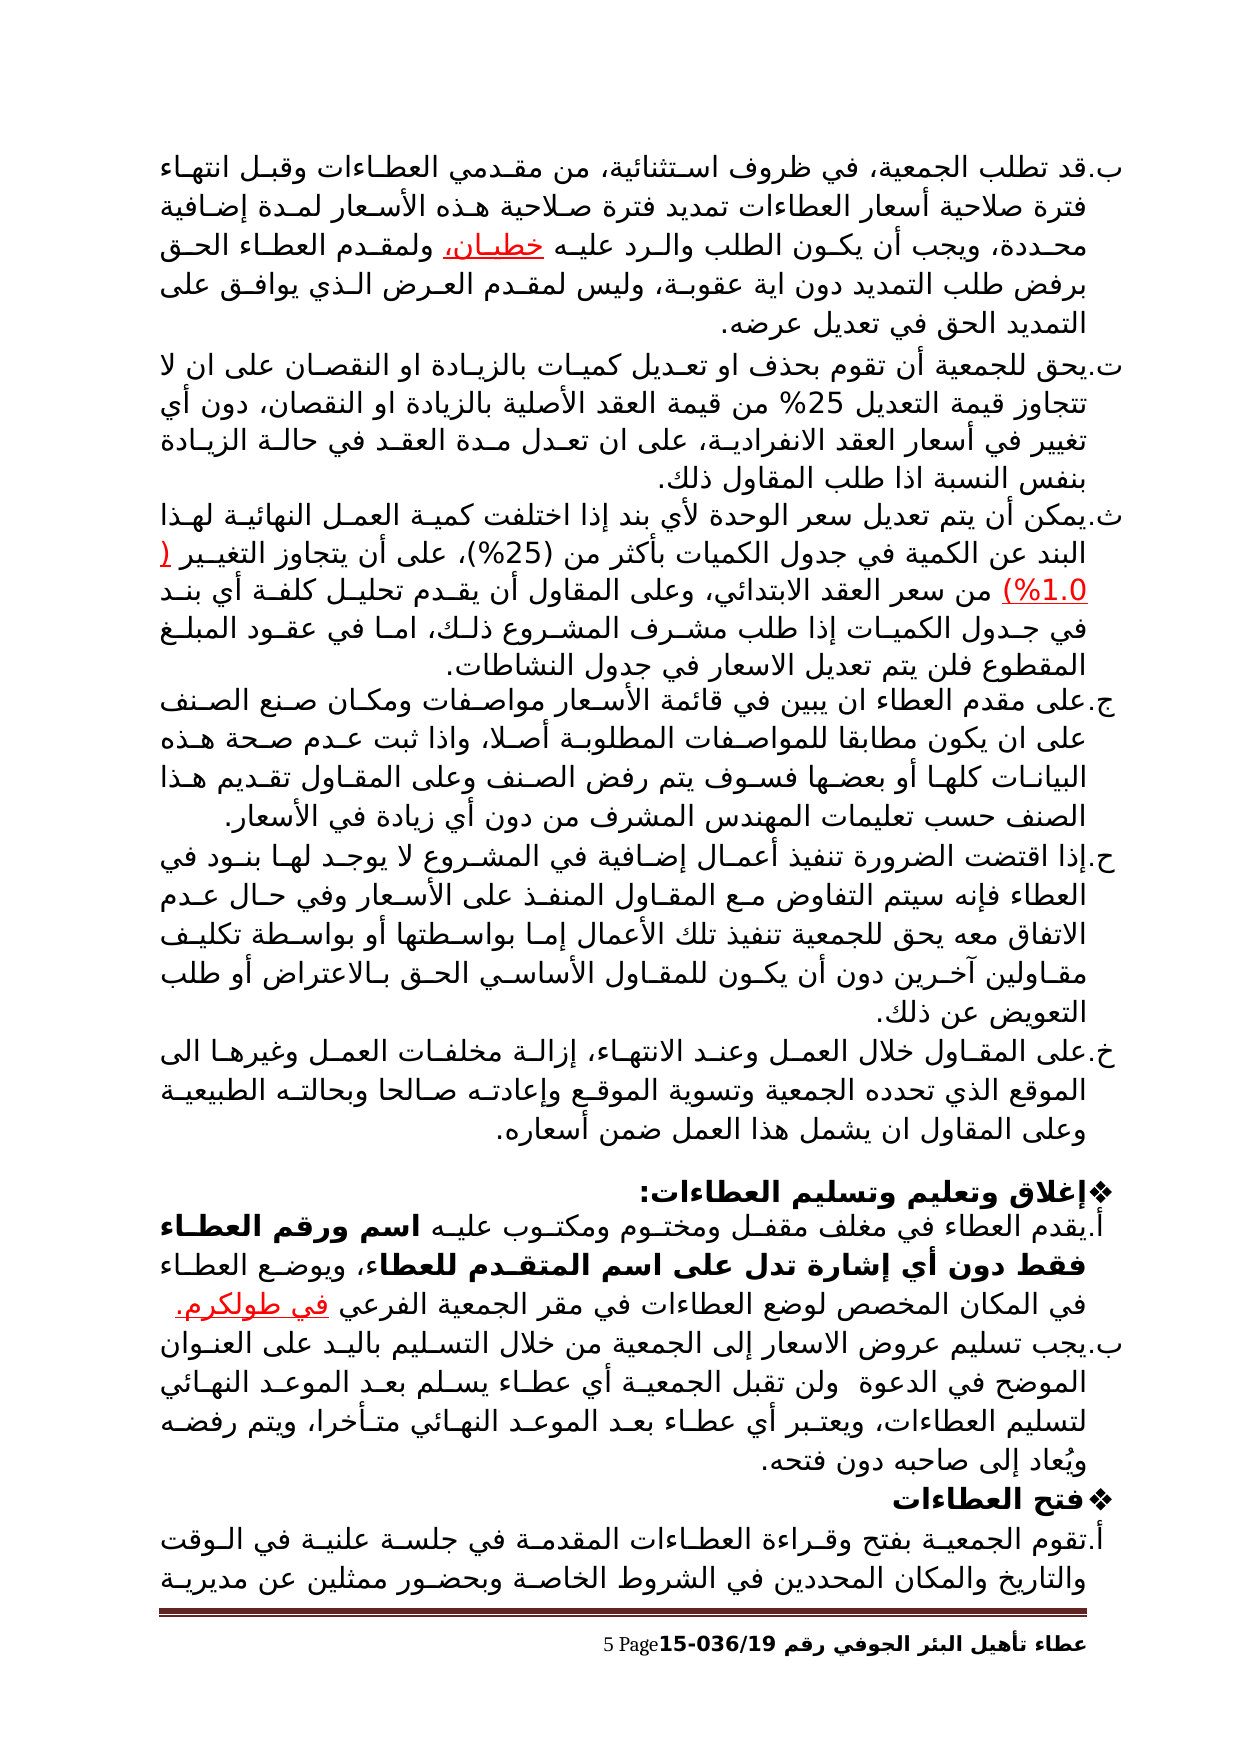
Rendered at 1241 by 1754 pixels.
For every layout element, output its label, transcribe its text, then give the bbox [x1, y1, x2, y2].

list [159, 1522, 1087, 1595]
list يقدم العطاء في مغلف مقفل ومختوم ومكتوب عليه اسم ورقم العطاء فقط دون أي إشارة تدل على اسم المتقدم للعطاء، ويوضع العطاء في المكان المخصص لوضع العطاءات في مقر الجمعية الفرعي في طولكرم. [159, 1209, 1087, 1322]
list إذا اقتضت الضرورة تنفيذ أعمال إضافية في المشروع لا يوجد لها بنود في العطاء فإنه سيتم التفاوض مع المقاول المنفذ على الأسعار وفي حال عدم الاتفاق معه يحق للجمعية تنفيذ تلك الأعمال إما بواسطتها أو بواسطة تكليف مقاولين آخرين دون أن يكون للمقاول الأساسي الحق بالاعتراض أو طلب التعويض عن ذلك. [159, 839, 1087, 1029]
list يجب تسليم عروض الاسعار إلى الجمعية من خلال التسليم باليد على العنوان الموضح في الدعوة ولن تقبل الجمعية أي عطاء يسلم بعد الموعد النهائي لتسليم العطاءات، ويعتبر أي عطاء بعد الموعد النهائي متأخرا، ويتم رفضه ويُعاد إلى صاحبه دون فتحه. [159, 1327, 1087, 1478]
list على مقدم العطاء ان يبين في قائمة الأسعار مواصفات ومكان صنع الصنف على ان يكون مطابقا للمواصفات المطلوبة أصلا، واذا ثبت عدم صحة هذه البيانات كلها أو بعضها فسوف يتم رفض الصنف وعلى المقاول تقديم هذا الصنف حسب تعليمات المهندس المشرف من دون أي زيادة في الأسعار. [159, 683, 1087, 834]
list فتح العطاءات [159, 1483, 1087, 1517]
list يحق للجمعية أن تقوم بحذف او تعديل كميات بالزيادة او النقصان على ان لا تتجاوز قيمة التعديل 25% من قيمة العقد الأصلية بالزيادة او النقصان، دون أي تغيير في أسعار العقد الانفرادية، على ان تعدل مدة العقد في حالة الزيادة بنفس النسبة اذا طلب المقاول ذلك. [159, 345, 1087, 495]
list إغلاق وتعليم وتسليم العطاءات: [159, 1172, 1087, 1209]
list على المقاول خلال العمل وعند الانتهاء، إزالة مخلفات العمل وغيرها الى الموقع الذي تحدده الجمعية وتسوية الموقع وإعادته صالحا وبحالته الطبيعية وعلى المقاول ان يشمل هذا العمل ضمن أسعاره. [159, 1034, 1087, 1146]
list يمكن أن يتم تعديل سعر الوحدة لأي بند إذا اختلفت كمية العمل النهائية لهذا البند عن الكمية في جدول الكميات بأكثر من (25%)، على أن يتجاوز التغيير (1.0%) من سعر العقد الابتدائي، وعلى المقاول أن يقدم تحليل كلفة أي بند في جدول الكميات إذا طلب مشرف المشروع ذلك، اما في عقود المبلغ المقطوع فلن يتم تعديل الاسعار في جدول النشاطات. [159, 495, 1087, 683]
list قد تطلب الجمعية، في ظروف استثنائية، من مقدمي العطاءات وقبل انتهاء فترة صلاحية أسعار العطاءات تمديد فترة صلاحية هذه الأسعار لمدة إضافية محددة، ويجب أن يكون الطلب والرد عليه خطيان، ولمقدم العطاء الحق برفض طلب التمديد دون اية عقوبة، وليس لمقدم العرض الذي يوافق على التمديد الحق في تعديل عرضه. [159, 150, 1087, 340]
